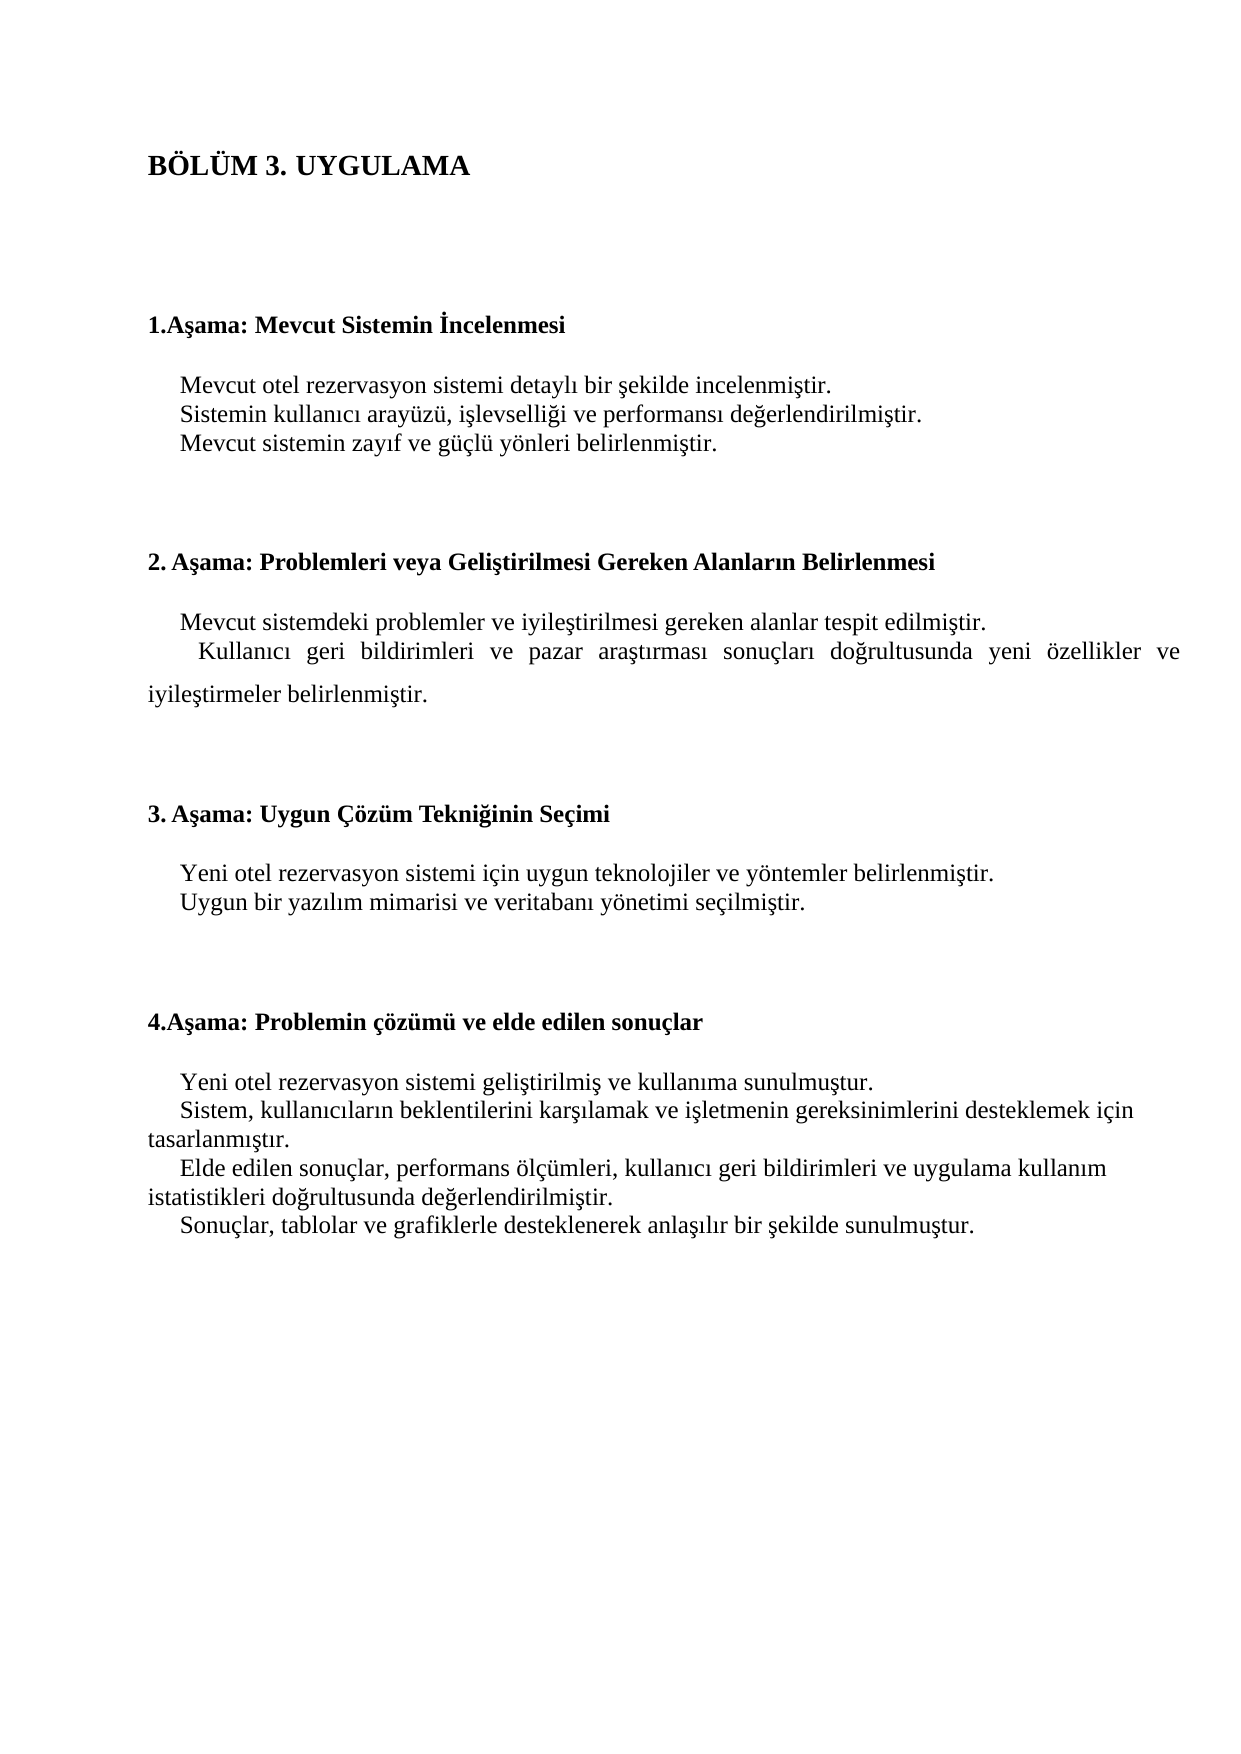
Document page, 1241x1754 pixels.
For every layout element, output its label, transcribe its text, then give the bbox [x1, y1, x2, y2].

text 2. Aşama: Problemleri veya Geliştirilmesi Gereken Alanların Belirlenmesi [148, 547, 1181, 576]
text  Kullanıcı geri bildirimleri ve pazar araştırması sonuçları doğrultusunda yeni özellikler ve iyileştirmeler belirlenmiştir. [148, 636, 1181, 708]
text  Yeni otel rezervasyon sistemi için uygun teknolojiler ve yöntemler belirlenmiştir. [148, 858, 1181, 887]
text  Uygun bir yazılım mimarisi ve veritabanı yönetimi seçilmiştir. [148, 887, 1181, 916]
text  Elde edilen sonuçlar, performans ölçümleri, kullanıcı geri bildirimleri ve uygulama kullanım istatistikleri doğrultusunda değerlendirilmiştir. [148, 1153, 1181, 1210]
text  Sistemin kullanıcı arayüzü, işlevselliği ve performansı değerlendirilmiştir. [148, 399, 1181, 428]
text  Mevcut sistemdeki problemler ve iyileştirilmesi gereken alanlar tespit edilmiştir. [148, 607, 1181, 636]
text 3. Aşama: Uygun Çözüm Tekniğinin Seçimi [148, 799, 1181, 827]
subtitle UYGULAMA [148, 148, 1181, 181]
text  Sonuçlar, tablolar ve grafiklerle desteklenerek anlaşılır bir şekilde sunulmuştur. [148, 1210, 1181, 1239]
text  Mevcut sistemin zayıf ve güçlü yönleri belirlenmiştir. [148, 428, 1181, 457]
text 4.Aşama: Problemin çözümü ve elde edilen sonuçlar [148, 1007, 1181, 1036]
text  Sistem, kullanıcıların beklentilerini karşılamak ve işletmenin gereksinimlerini desteklemek için tasarlanmıştır. [148, 1095, 1181, 1153]
text 1.Aşama: Mevcut Sistemin İncelenmesi [148, 311, 1181, 339]
text  Mevcut otel rezervasyon sistemi detaylı bir şekilde incelenmiştir. [148, 370, 1181, 399]
text  Yeni otel rezervasyon sistemi geliştirilmiş ve kullanıma sunulmuştur. [148, 1067, 1181, 1095]
